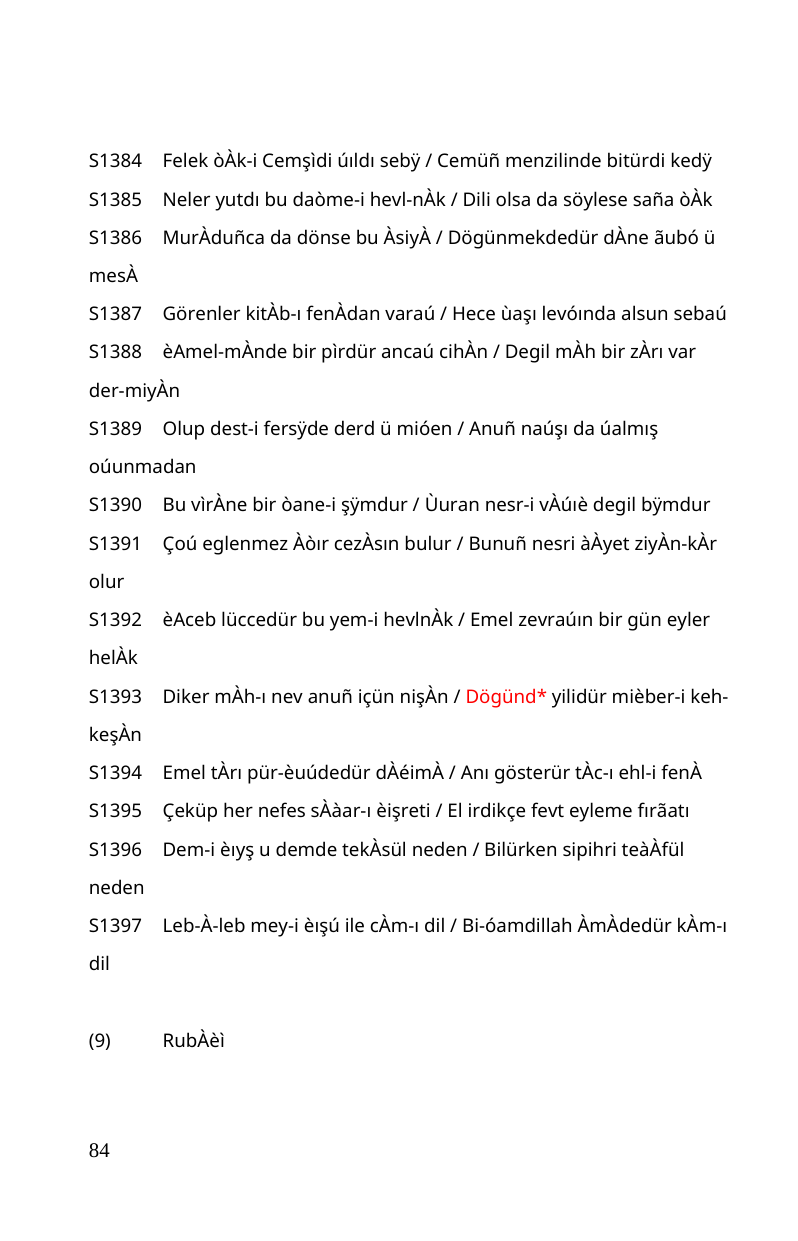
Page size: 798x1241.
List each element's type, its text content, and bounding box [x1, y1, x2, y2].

text S1396 Dem-i èıyş u demde tekÀsül neden / Bilürken sipihri teàÀfül neden [89, 836, 738, 899]
text (9) RubÀèì [89, 1027, 738, 1052]
text S1390 Bu vìrÀne bir òane-i şÿmdur / Ùuran nesr-i vÀúıè degil bÿmdur [89, 492, 738, 517]
text S1393 Diker mÀh-ı nev anuñ içün nişÀn / Dögünd* yilidür mièber-i keh-keşÀn [89, 683, 738, 747]
text S1391 Çoú eglenmez Àòır cezÀsın bulur / Bunuñ nesri àÀyet ziyÀn-kÀr olur [89, 530, 738, 594]
text S1385 Neler yutdı bu daòme-i hevl-nÀk / Dili olsa da söylese saña òÀk [89, 186, 738, 211]
text S1395 Çeküp her nefes sÀàar-ı èişreti / El irdikçe fevt eyleme fırãatı [89, 798, 738, 823]
text S1388 èAmel-mÀnde bir pìrdür ancaú cihÀn / Degil mÀh bir zÀrı var der-miyÀn [89, 339, 738, 403]
text S1386 MurÀduñca da dönse bu ÀsiyÀ / Dögünmekdedür dÀne ãubó ü mesÀ [89, 224, 738, 288]
text S1389 Olup dest-i fersÿde derd ü mióen / Anuñ naúşı da úalmış oúunmadan [89, 415, 738, 479]
text S1394 Emel tÀrı pür-èuúdedür dÀéimÀ / Anı gösterür tÀc-ı ehl-i fenÀ [89, 759, 738, 785]
text S1387 Görenler kitÀb-ı fenÀdan varaú / Hece ùaşı levóında alsun sebaú [89, 301, 738, 326]
text S1397 Leb-À-leb mey-i èışú ile cÀm-ı dil / Bi-óamdillah ÀmÀdedür kÀm-ı dil [89, 912, 738, 976]
text S1384 Felek òÀk-i Cemşìdi úıldı sebÿ / Cemüñ menzilinde bitürdi kedÿ [89, 148, 738, 173]
text S1392 èAceb lüccedür bu yem-i hevlnÀk / Emel zevraúın bir gün eyler helÀk [89, 606, 738, 670]
